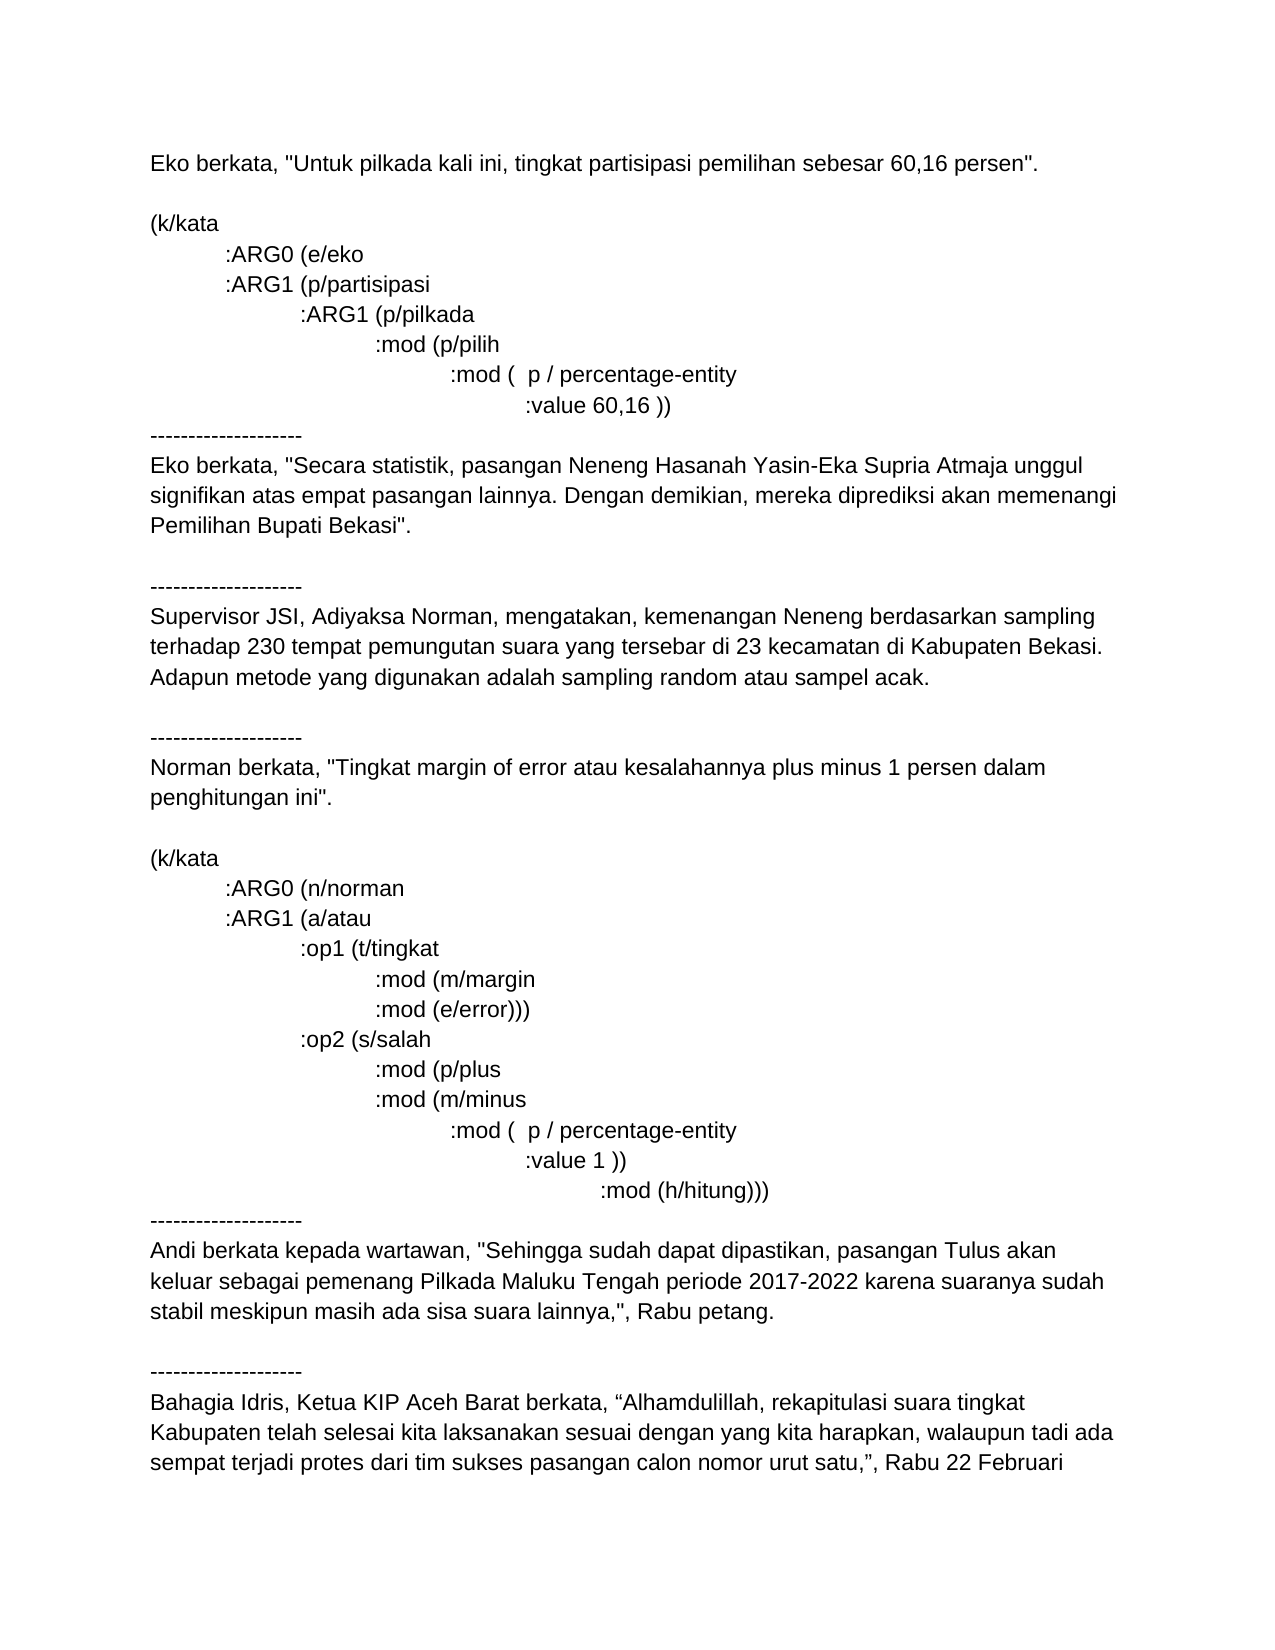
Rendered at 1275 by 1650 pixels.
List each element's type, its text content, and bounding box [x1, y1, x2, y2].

text -------------------- [150, 1207, 1125, 1234]
text :mod (m/minus [150, 1086, 1125, 1113]
text :value 1 )) [225, 1147, 1125, 1173]
text (k/kata [150, 845, 1125, 871]
text :mod ( p / percentage-entity [225, 1117, 1125, 1143]
text -------------------- [150, 573, 1125, 599]
text -------------------- [150, 724, 1125, 750]
text :op2 (s/salah [150, 1026, 1125, 1052]
text -------------------- [150, 1358, 1125, 1385]
text :ARG1 (p/partisipasi [150, 271, 1125, 297]
text :mod (h/hitung))) [225, 1177, 1125, 1203]
text :ARG0 (n/norman [150, 875, 1125, 901]
text :ARG1 (a/atau [150, 905, 1125, 932]
text (k/kata [150, 210, 1125, 237]
text Eko berkata, "Secara statistik, pasangan Neneng Hasanah Yasin-Eka Supria Atmaja unggul signifikan atas empat pasangan lainnya. Dengan demikian, mereka diprediksi akan memenangi Pemilihan Bupati Bekasi". [150, 452, 1125, 539]
text :ARG1 (p/pilkada [150, 301, 1125, 327]
text :ARG0 (e/eko [150, 241, 1125, 267]
text :mod (p/pilih [150, 331, 1125, 358]
text :mod ( p / percentage-entity [225, 361, 1125, 388]
text Norman berkata, "Tingkat margin of error atau kesalahannya plus minus 1 persen dalam penghitungan ini". [150, 754, 1125, 811]
text -------------------- [150, 422, 1125, 448]
text :op1 (t/tingkat [150, 935, 1125, 962]
text :mod (e/error))) [150, 996, 1125, 1022]
text Supervisor JSI, Adiyaksa Norman, mengatakan, kemenangan Neneng berdasarkan sampling terhadap 230 tempat pemungutan suara yang tersebar di 23 kecamatan di Kabupaten Bekasi. Adapun metode yang digunakan adalah sampling random atau sampel acak. [150, 603, 1125, 690]
text Eko berkata, "Untuk pilkada kali ini, tingkat partisipasi pemilihan sebesar 60,16 persen". [150, 150, 1125, 176]
text :value 60,16 )) [225, 392, 1125, 418]
text :mod (p/plus [150, 1056, 1125, 1083]
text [150, 1388, 1125, 1475]
text :mod (m/margin [150, 966, 1125, 992]
text Andi berkata kepada wartawan, "Sehingga sudah dapat dipastikan, pasangan Tulus akan keluar sebagai pemenang Pilkada Maluku Tengah periode 2017-2022 karena suaranya sudah stabil meskipun masih ada sisa suara lainnya,", Rabu petang. [150, 1237, 1125, 1324]
